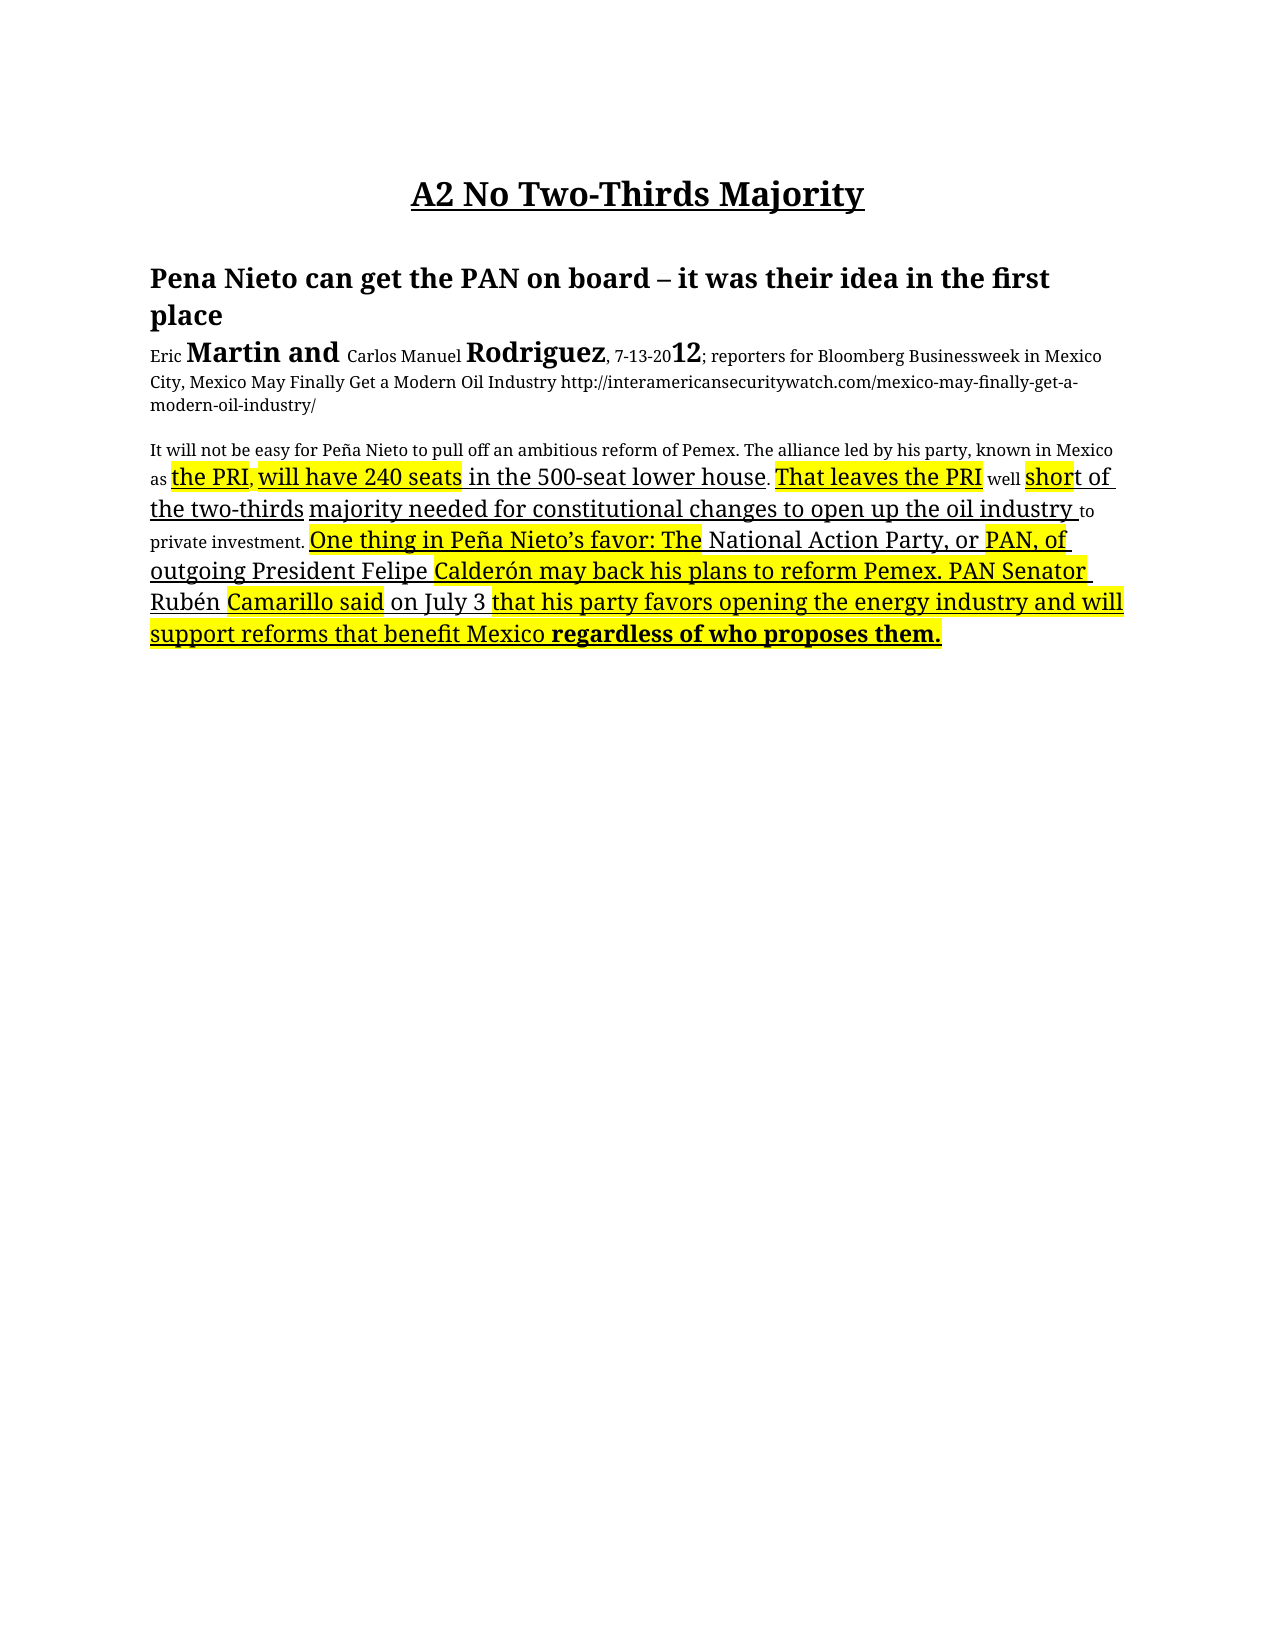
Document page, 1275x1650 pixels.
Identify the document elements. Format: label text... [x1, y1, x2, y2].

subtitle A2 No Two-Thirds Majority [150, 171, 1125, 216]
text Eric Martin and Carlos Manuel Rodriguez, 7-13-2012; reporters for Bloomberg Businessweek in Mexico City, Mexico May Finally Get a Modern Oil Industry http://interamericansecuritywatch.com/mexico-may-finally-get-a-modern-oil-industry/ [150, 333, 1125, 416]
text It will not be easy for Peña Nieto to pull off an ambitious reform of Pemex. The alliance led by his party, known in Mexico as the PRI, will have 240 seats in the 500-seat lower house. That leaves the PRI well short of the two-thirds majority needed for constitutional changes to open up the oil industry to private investment. One thing in Peña Nieto’s favor: The National Action Party, or PAN, of outgoing President Felipe Calderón may back his plans to reform Pemex. PAN Senator Rubén Camarillo said on July 3 that his party favors opening the energy industry and will support reforms that benefit Mexico regardless of who proposes them. [150, 438, 1125, 649]
subtitle Pena Nieto can get the PAN on board – it was their idea in the first place [150, 260, 1125, 333]
